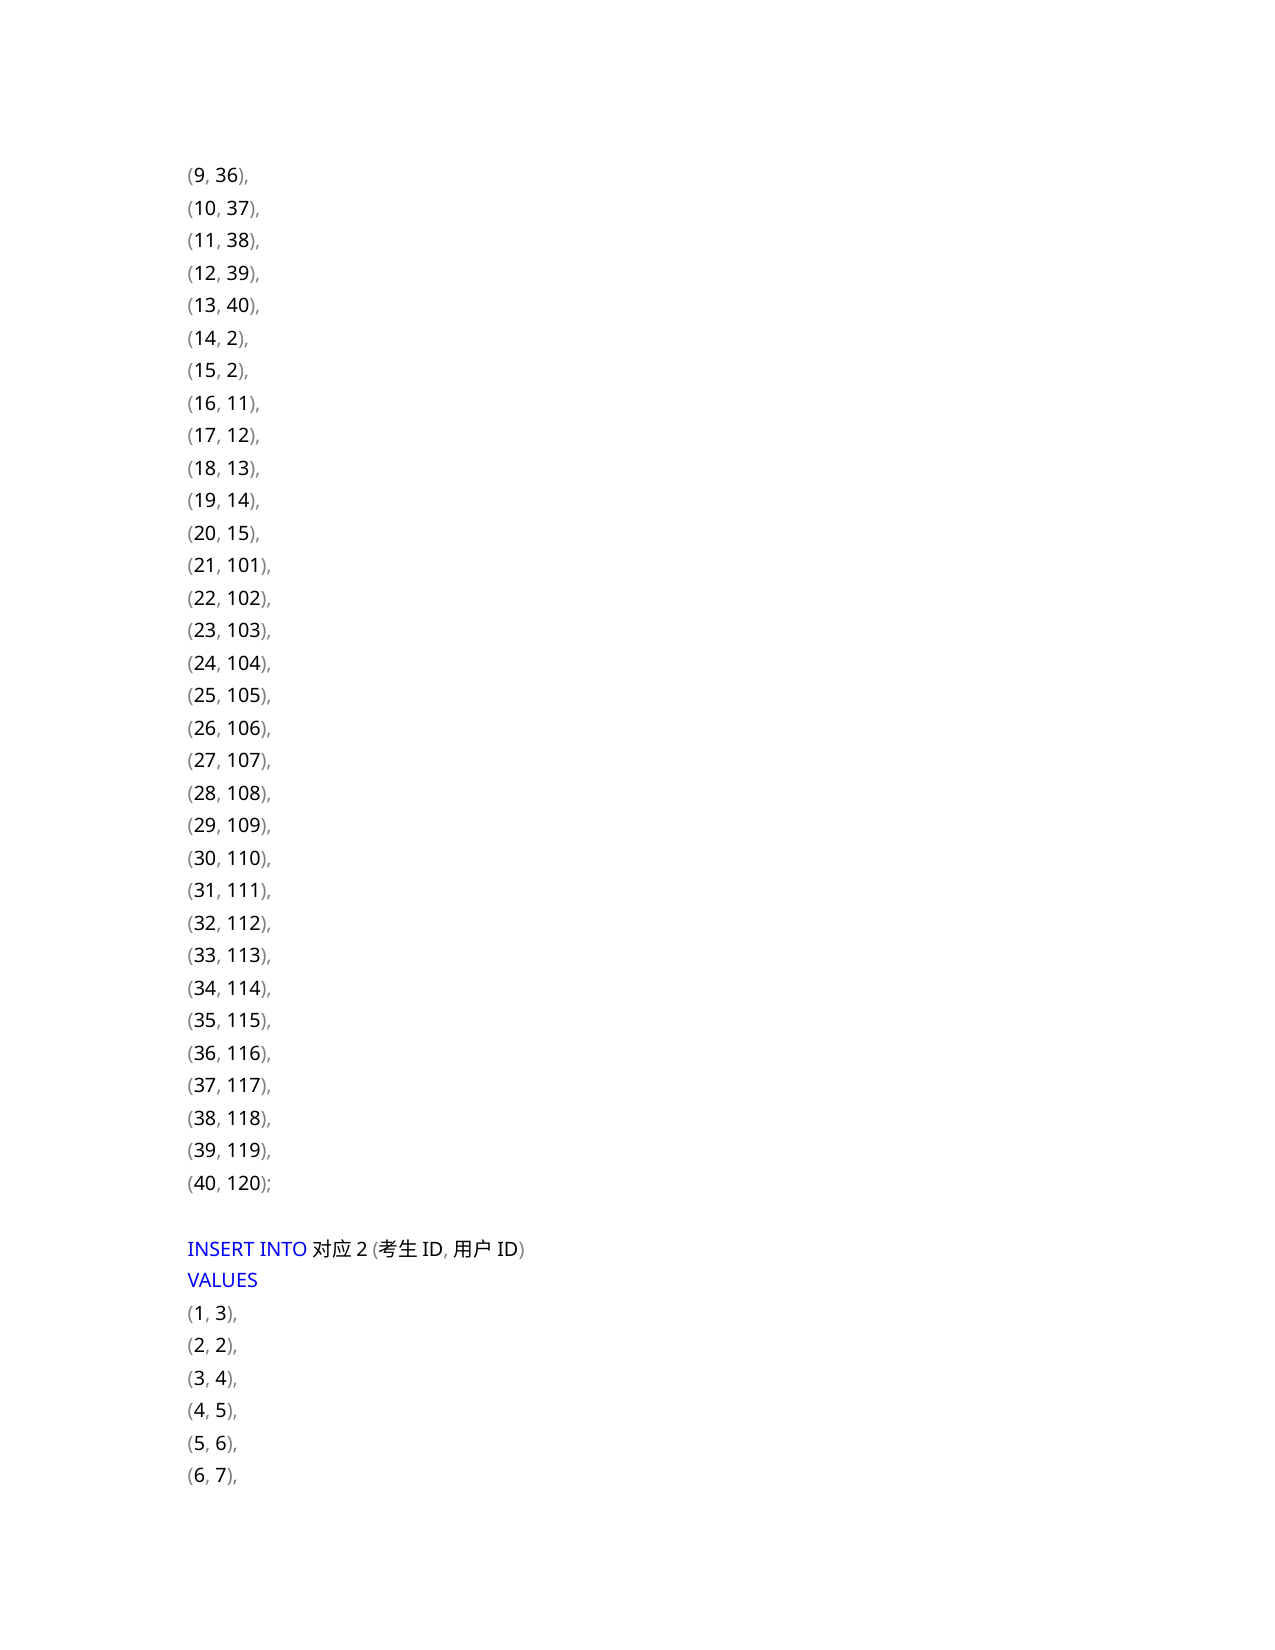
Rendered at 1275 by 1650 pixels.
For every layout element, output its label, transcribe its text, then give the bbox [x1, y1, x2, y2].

text (19, 14), [187, 484, 1087, 516]
text (20, 15), [187, 516, 1087, 549]
text (9, 36), [187, 159, 1087, 191]
text (31, 111), [187, 874, 1087, 906]
text (2, 2), [187, 1329, 1087, 1361]
text (32, 112), [187, 906, 1087, 939]
text (12, 39), [187, 256, 1087, 289]
text (6, 7), [187, 1459, 1087, 1491]
text (29, 109), [187, 809, 1087, 841]
text (23, 103), [187, 614, 1087, 646]
text (36, 116), [187, 1036, 1087, 1069]
text (17, 12), [187, 419, 1087, 451]
text INSERT INTO 对应2 (考生ID, 用户ID) [187, 1231, 1087, 1264]
text (38, 118), [187, 1101, 1087, 1134]
text (26, 106), [187, 711, 1087, 744]
text (33, 113), [187, 939, 1087, 971]
text (34, 114), [187, 971, 1087, 1004]
text (15, 2), [187, 354, 1087, 386]
text (5, 6), [187, 1426, 1087, 1459]
text (4, 5), [187, 1394, 1087, 1426]
text (25, 105), [187, 679, 1087, 711]
text (39, 119), [187, 1134, 1087, 1166]
text (14, 2), [187, 321, 1087, 354]
text (21, 101), [187, 549, 1087, 581]
text (40, 120); [187, 1166, 1087, 1199]
text (28, 108), [187, 776, 1087, 809]
text (22, 102), [187, 581, 1087, 614]
text (37, 117), [187, 1069, 1087, 1101]
text (18, 13), [187, 451, 1087, 484]
text (24, 104), [187, 646, 1087, 679]
text (13, 40), [187, 289, 1087, 321]
text (11, 38), [187, 224, 1087, 256]
text VALUES [187, 1264, 1087, 1296]
text (27, 107), [187, 744, 1087, 776]
text (10, 37), [187, 191, 1087, 224]
text (30, 110), [187, 841, 1087, 874]
text (3, 4), [187, 1361, 1087, 1394]
text (16, 11), [187, 386, 1087, 419]
text (1, 3), [187, 1296, 1087, 1329]
text (35, 115), [187, 1004, 1087, 1036]
